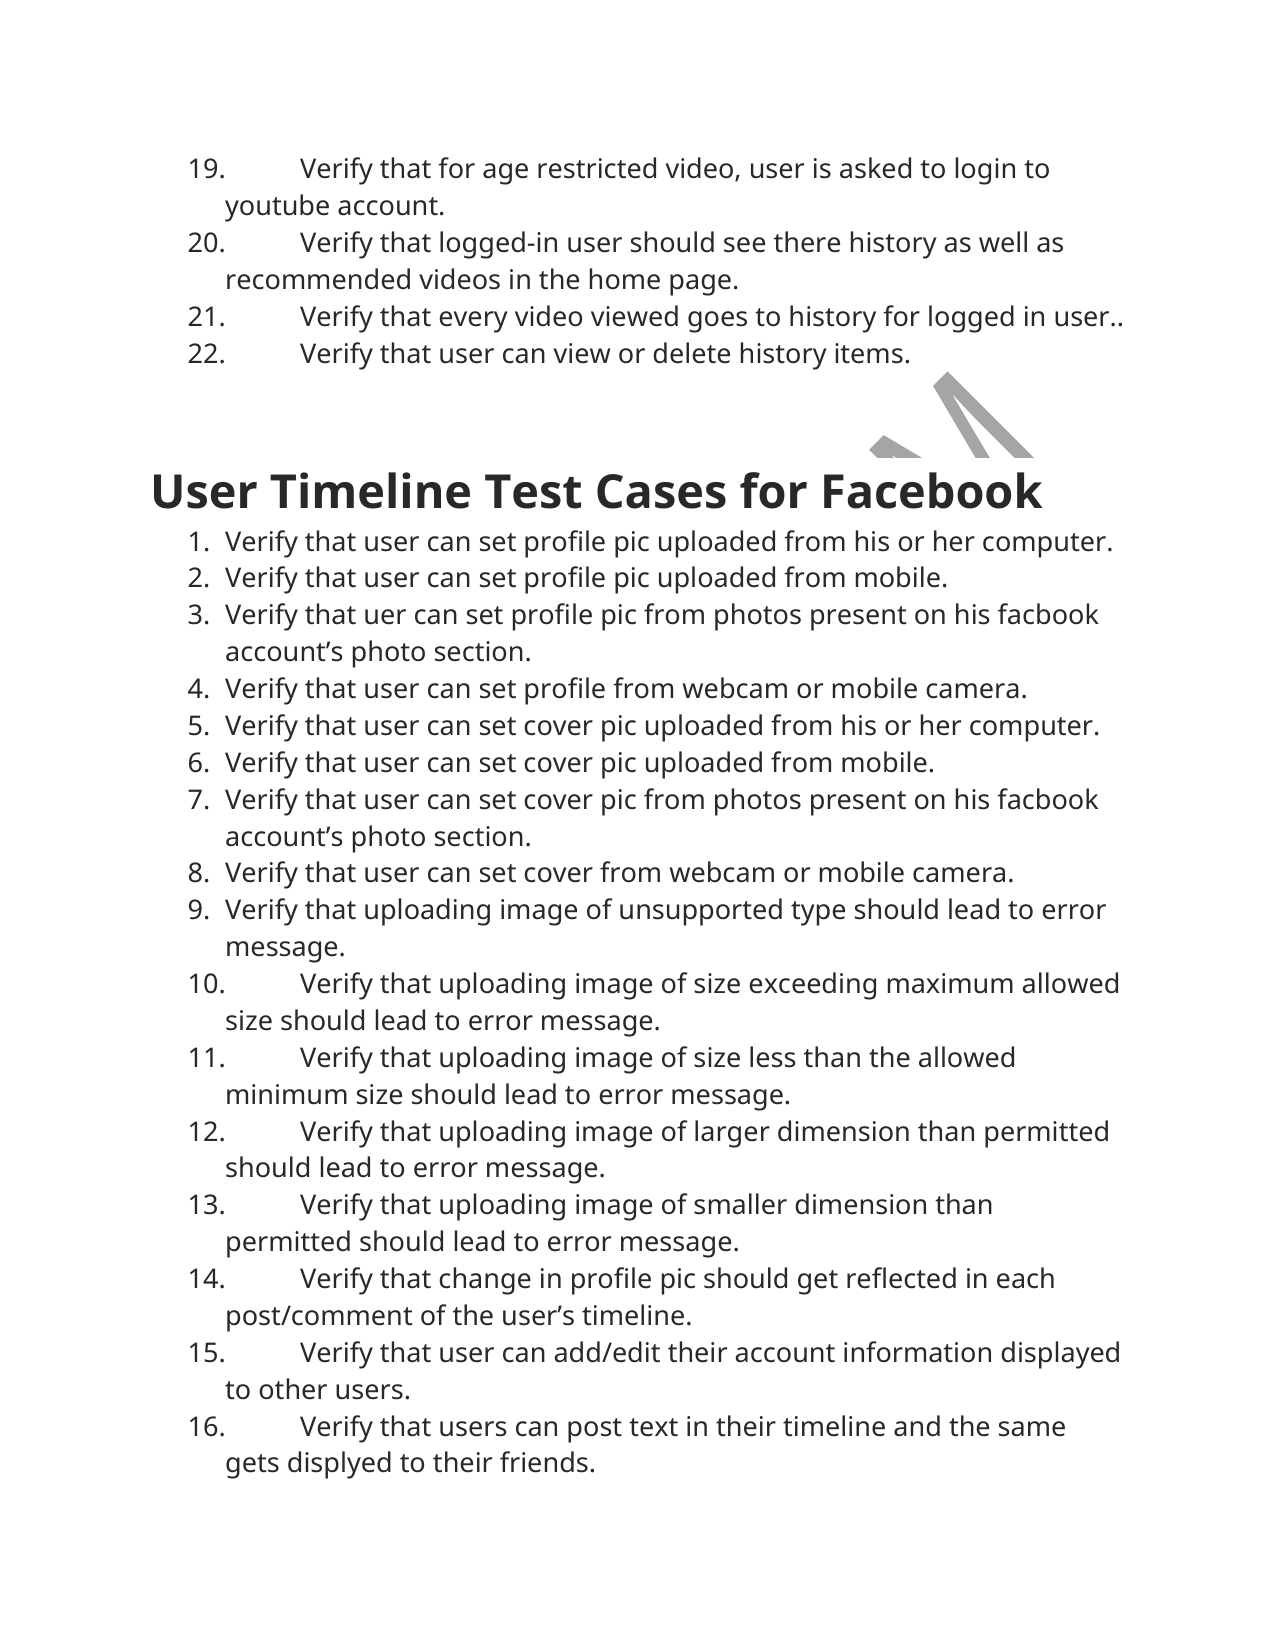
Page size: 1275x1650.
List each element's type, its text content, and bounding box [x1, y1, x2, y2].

list Verify that user can view or delete history items. [187, 334, 1125, 371]
list Verify that users can post text in their timeline and the same gets displyed to their friends. [187, 1407, 1125, 1481]
list Verify that uploading image of larger dimension than permitted should lead to error message. [187, 1112, 1125, 1186]
list Verify that user can set cover pic uploaded from his or her computer. [187, 706, 1125, 743]
list Verify that uer can set profile pic from photos present on his facbook account’s photo section. [187, 596, 1125, 669]
list Verify that user can set cover from webcam or mobile camera. [187, 854, 1125, 891]
list Verify that user can set profile pic uploaded from mobile. [187, 559, 1125, 596]
list Verify that uploading image of unsupported type should lead to error message. [187, 891, 1125, 964]
text User Timeline Test Cases for Facebook [150, 458, 1125, 522]
list Verify that change in profile pic should get reflected in each post/comment of the user’s timeline. [187, 1259, 1125, 1333]
list Verify that uploading image of smaller dimension than permitted should lead to error message. [187, 1186, 1125, 1259]
list Verify that user can set profile pic uploaded from his or her computer. [187, 522, 1125, 559]
list Verify that for age restricted video, user is asked to login to youtube account. [187, 150, 1125, 224]
list Verify that uploading image of size less than the allowed minimum size should lead to error message. [187, 1038, 1125, 1112]
list Verify that every video viewed goes to history for logged in user.. [187, 297, 1125, 334]
list Verify that logged-in user should see there history as well as recommended videos in the home page. [187, 224, 1125, 297]
list Verify that user can set cover pic uploaded from mobile. [187, 743, 1125, 780]
list Verify that user can add/edit their account information displayed to other users. [187, 1333, 1125, 1407]
list Verify that user can set profile from webcam or mobile camera. [187, 669, 1125, 706]
list Verify that uploading image of size exceeding maximum allowed size should lead to error message. [187, 964, 1125, 1038]
list Verify that user can set cover pic from photos present on his facbook account’s photo section. [187, 780, 1125, 854]
